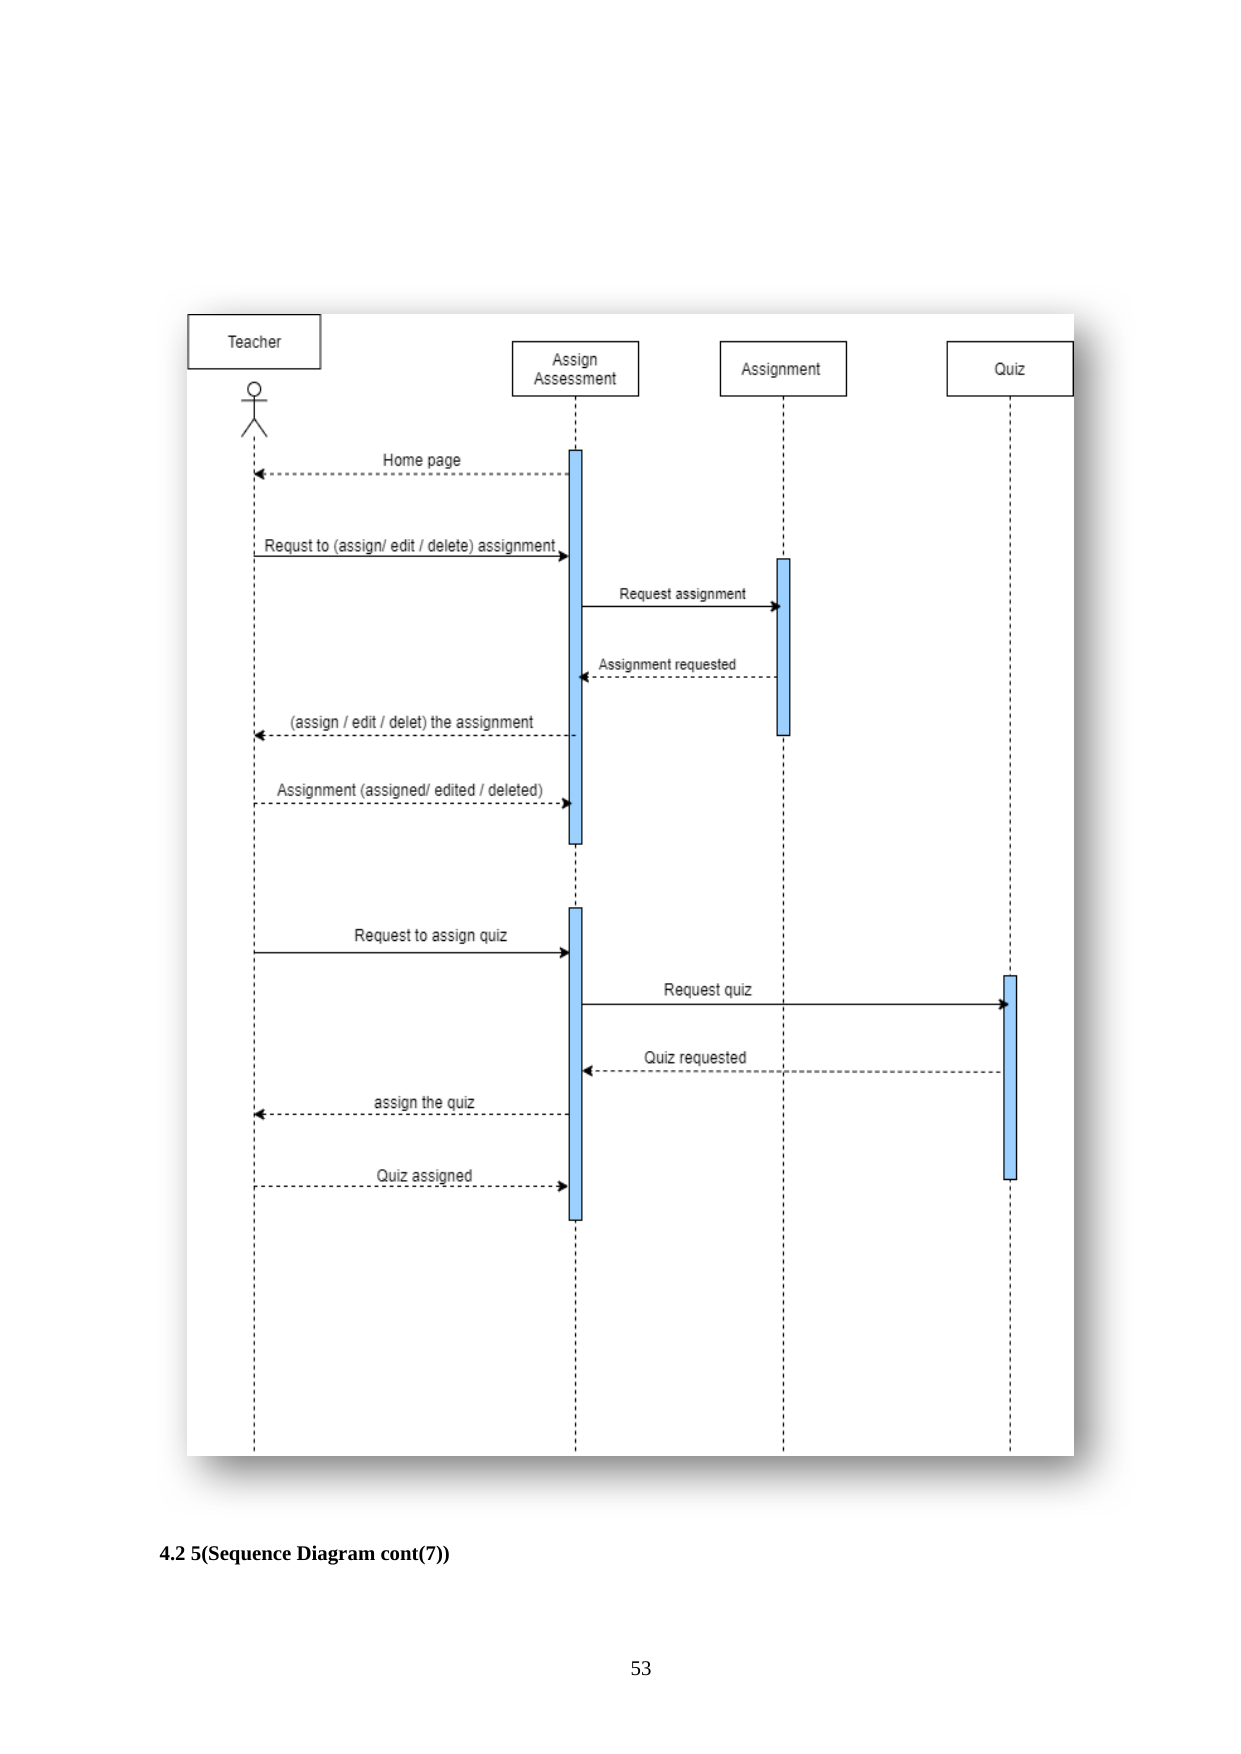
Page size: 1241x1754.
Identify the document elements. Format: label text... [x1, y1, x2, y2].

picture [187, 314, 1074, 1456]
text 4.2 33(Sequence Diagram cont(7)) [159, 1541, 1122, 1565]
